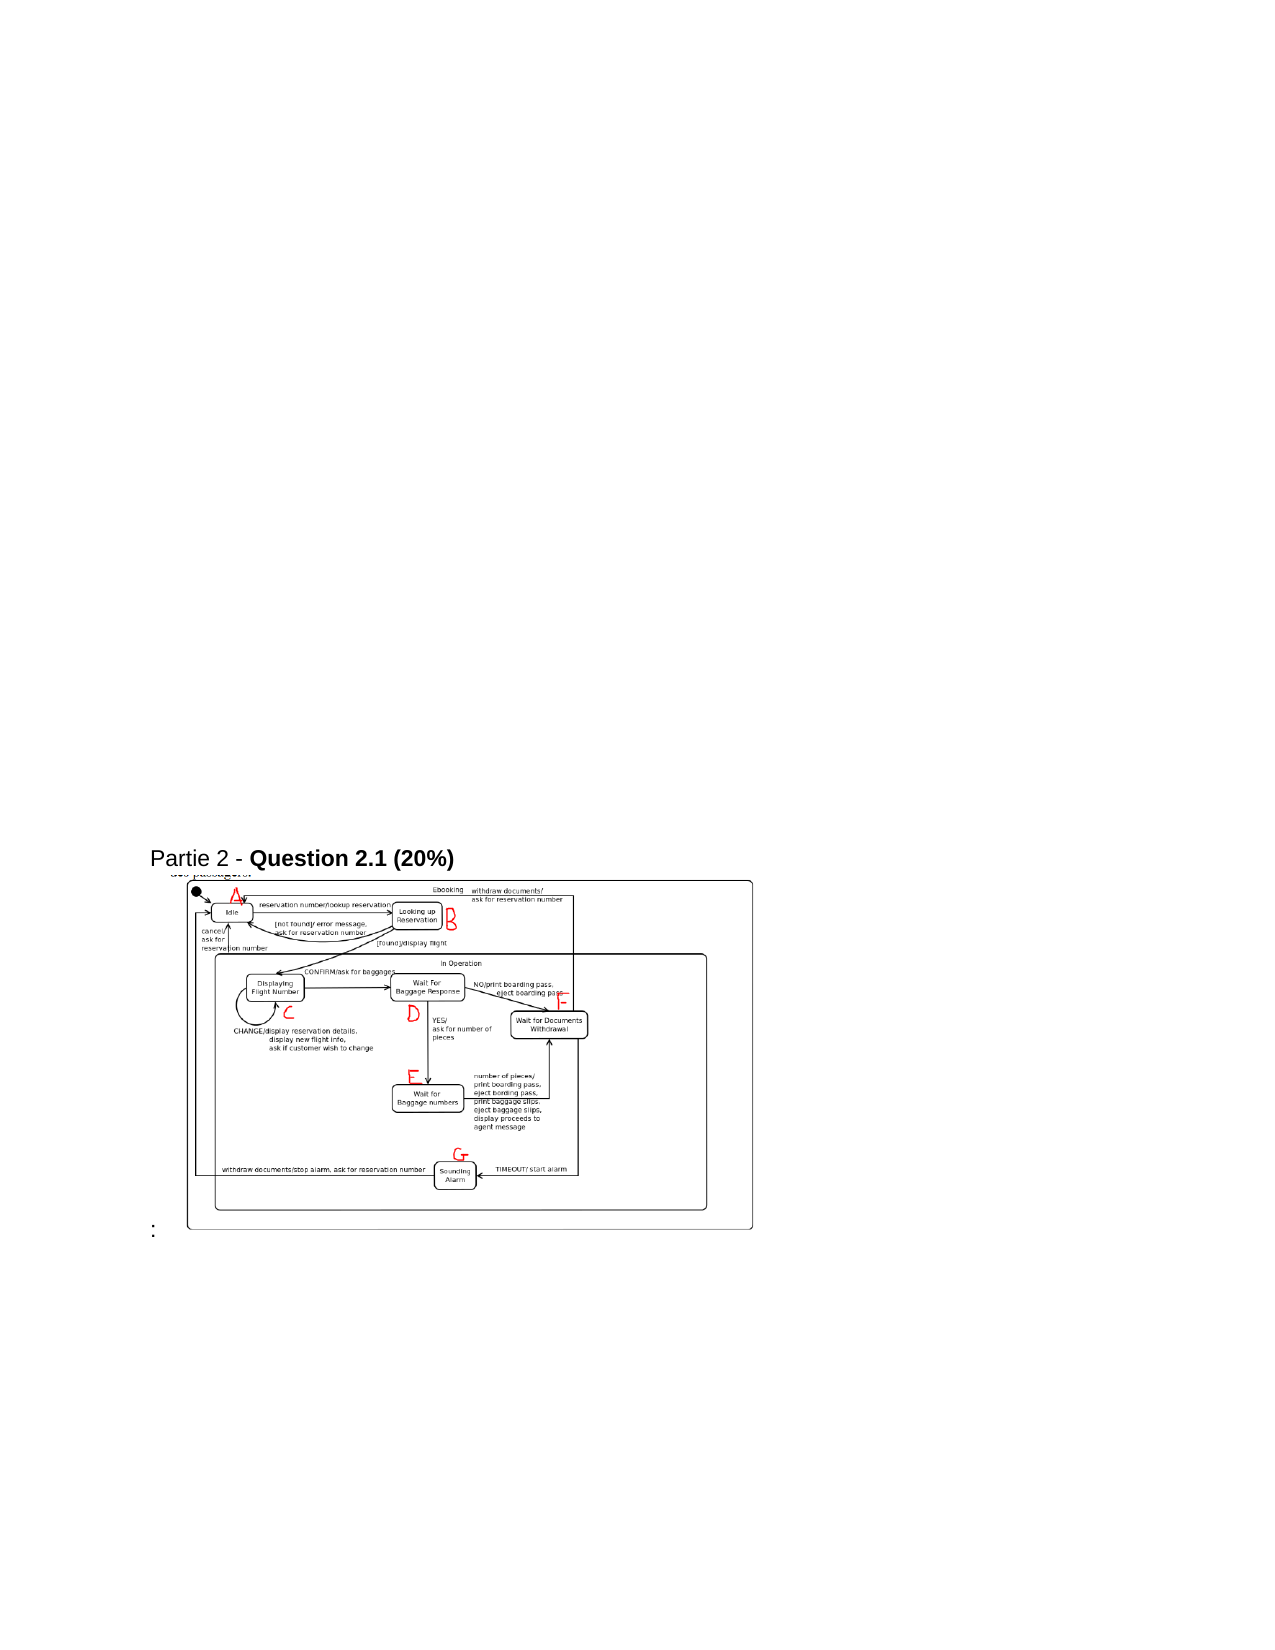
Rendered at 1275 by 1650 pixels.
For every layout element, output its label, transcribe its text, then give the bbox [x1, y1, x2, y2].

picture [156, 875, 763, 1238]
text Partie 2 - Question 2.1 (20%) [150, 845, 1125, 871]
